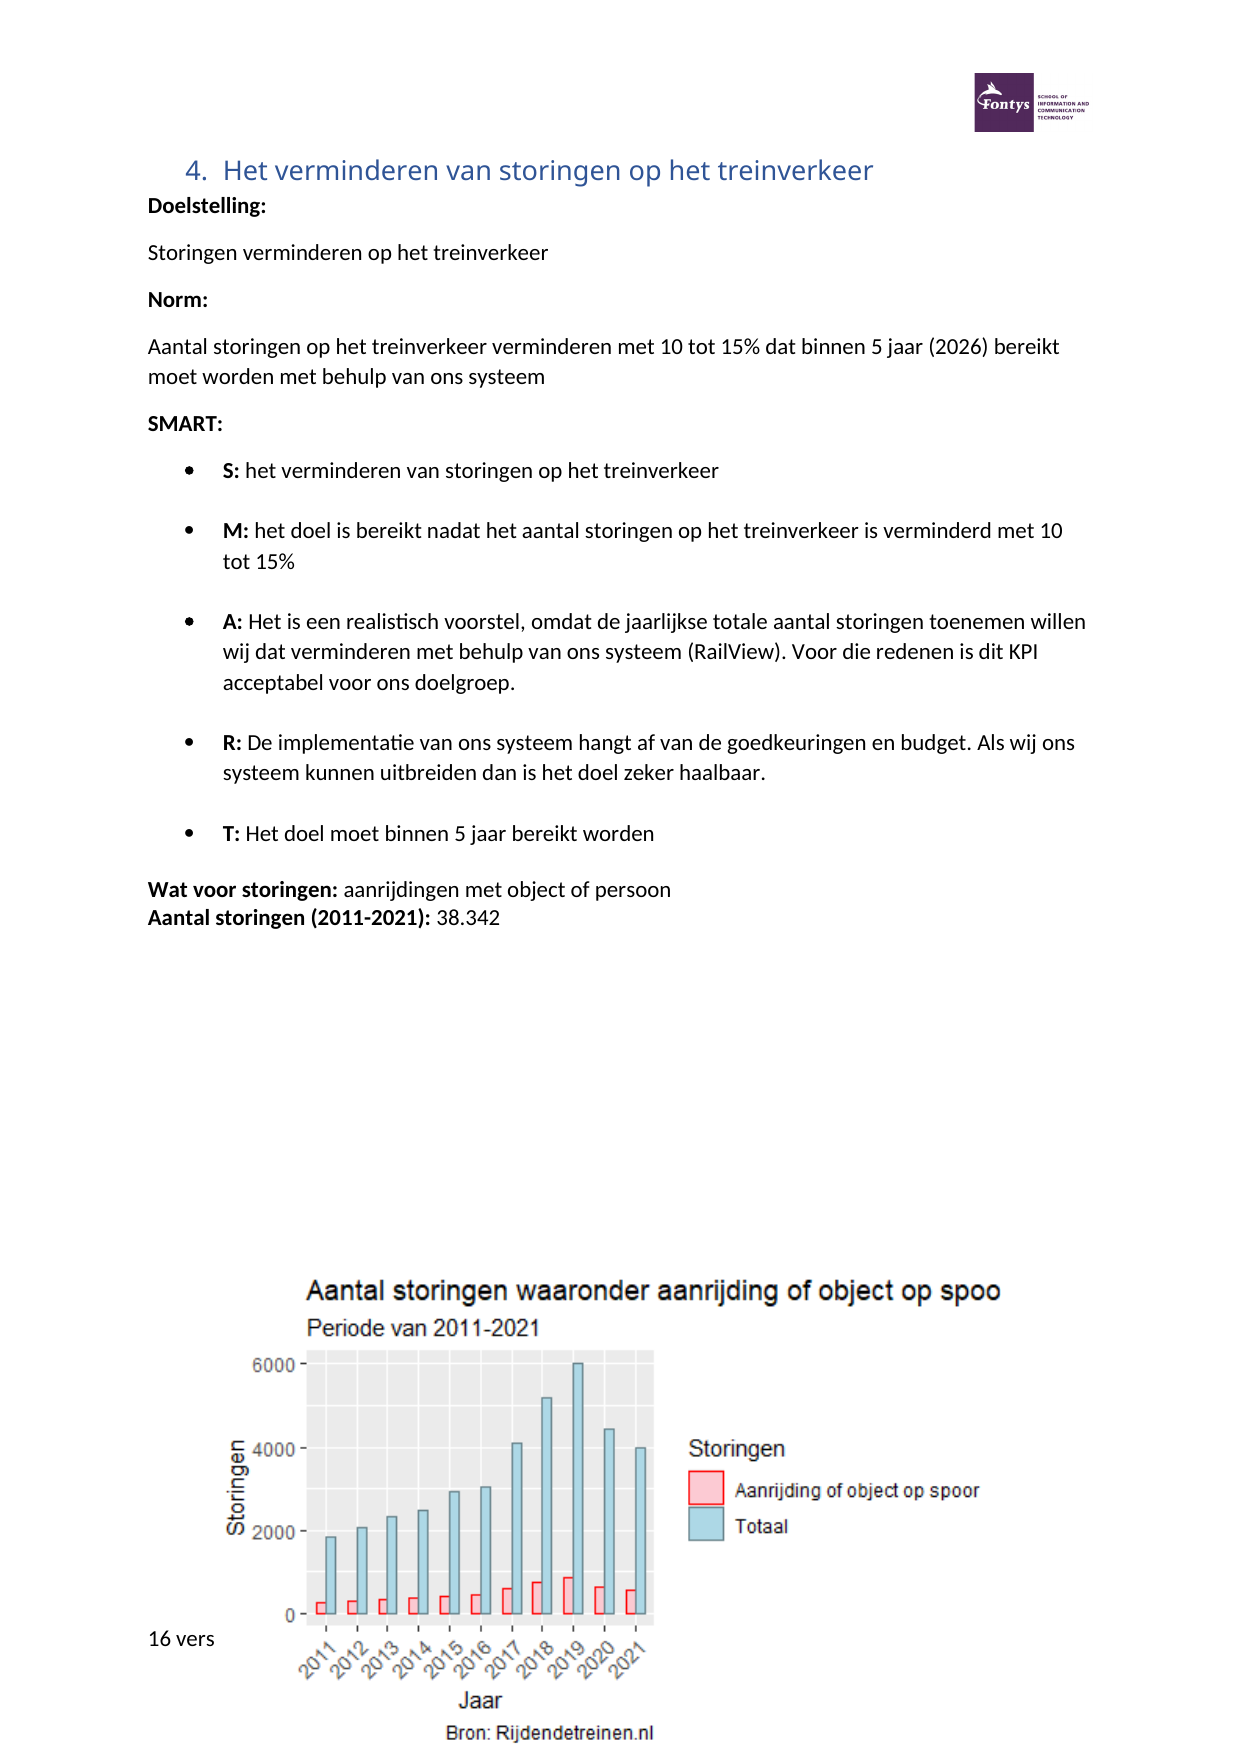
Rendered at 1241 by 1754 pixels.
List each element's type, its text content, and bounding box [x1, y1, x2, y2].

list A: Het is een realistisch voorstel, omdat de jaarlijkse totale aantal storingen toenemen willen wij dat verminderen met behulp van ons systeem (RailView). Voor die redenen is dit KPI acceptabel voor ons doelgroep. [185, 607, 1093, 696]
list T: Het doel moet binnen 5 jaar bereikt worden [185, 819, 1093, 847]
list R: De implementatie van ons systeem hangt af van de goedkeuringen en budget. Als wij ons systeem kunnen uitbreiden dan is het doel zeker haalbaar. [185, 728, 1093, 786]
picture [974, 73, 1093, 132]
text SMART: [148, 409, 1093, 437]
picture [213, 1266, 1000, 1751]
subtitle Het verminderen van storingen op het treinverkeer [185, 152, 1093, 189]
text Aantal storingen op het treinverkeer verminderen met 10 tot 15% dat binnen 5 jaar (2026) bereikt moet worden met behulp van ons systeem [148, 332, 1093, 390]
text Aantal storingen (2011-2021): 38.342 [148, 903, 1093, 931]
text Norm: [148, 285, 1093, 313]
list M: het doel is bereikt nadat het aantal storingen op het treinverkeer is verminderd met 10 tot 15% [185, 517, 1093, 575]
text Wat voor storingen: aanrijdingen met object of persoon [148, 875, 1093, 903]
text Storingen verminderen op het treinverkeer [148, 238, 1093, 266]
text Doelstelling: [148, 192, 1093, 219]
list S: het verminderen van storingen op het treinverkeer [185, 456, 1093, 484]
